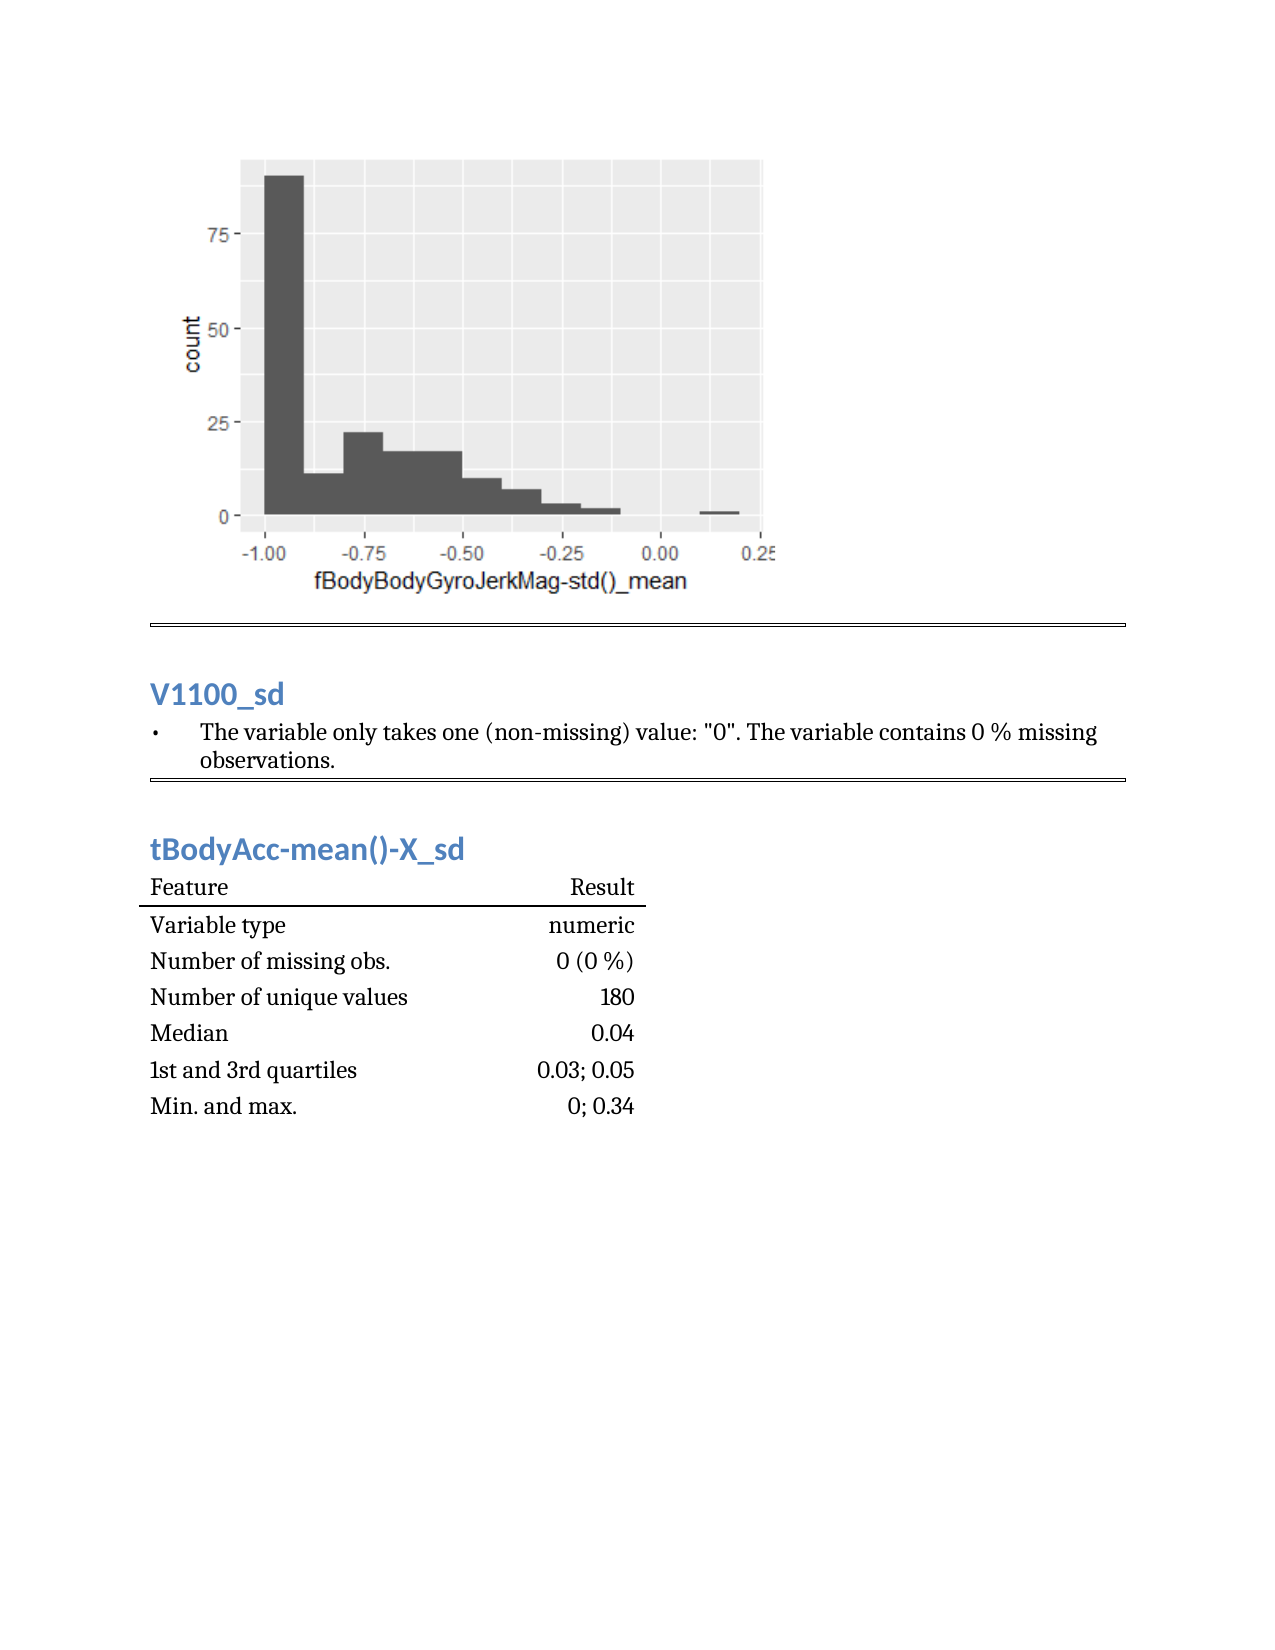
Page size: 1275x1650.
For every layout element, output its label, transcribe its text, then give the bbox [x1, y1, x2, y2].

table_cell Number of unique values [139, 979, 486, 1016]
table_cell Median [139, 1016, 486, 1052]
table_cell 0.04 [486, 1016, 646, 1052]
table_cell 0 (0 %) [486, 943, 646, 979]
table_cell Min. and max. [139, 1088, 486, 1124]
table_header Feature [139, 869, 486, 905]
table_cell Number of missing obs. [139, 943, 486, 979]
table_header Result [486, 869, 646, 905]
table_cell numeric [486, 907, 646, 943]
list The variable only takes one (non-missing) value: "0". The variable contains 0 % missing observations. [150, 717, 1125, 775]
subtitle V1100_sd [150, 673, 1125, 714]
table_cell 0; 0.34 [486, 1088, 646, 1124]
table_cell 0.03; 0.05 [486, 1052, 646, 1088]
table_cell 1st and 3rd quartiles [139, 1052, 486, 1088]
picture [168, 150, 776, 605]
table_cell 180 [486, 979, 646, 1016]
table_cell Variable type [139, 907, 486, 943]
subtitle tBodyAcc-mean()-X_sd [150, 828, 1125, 869]
